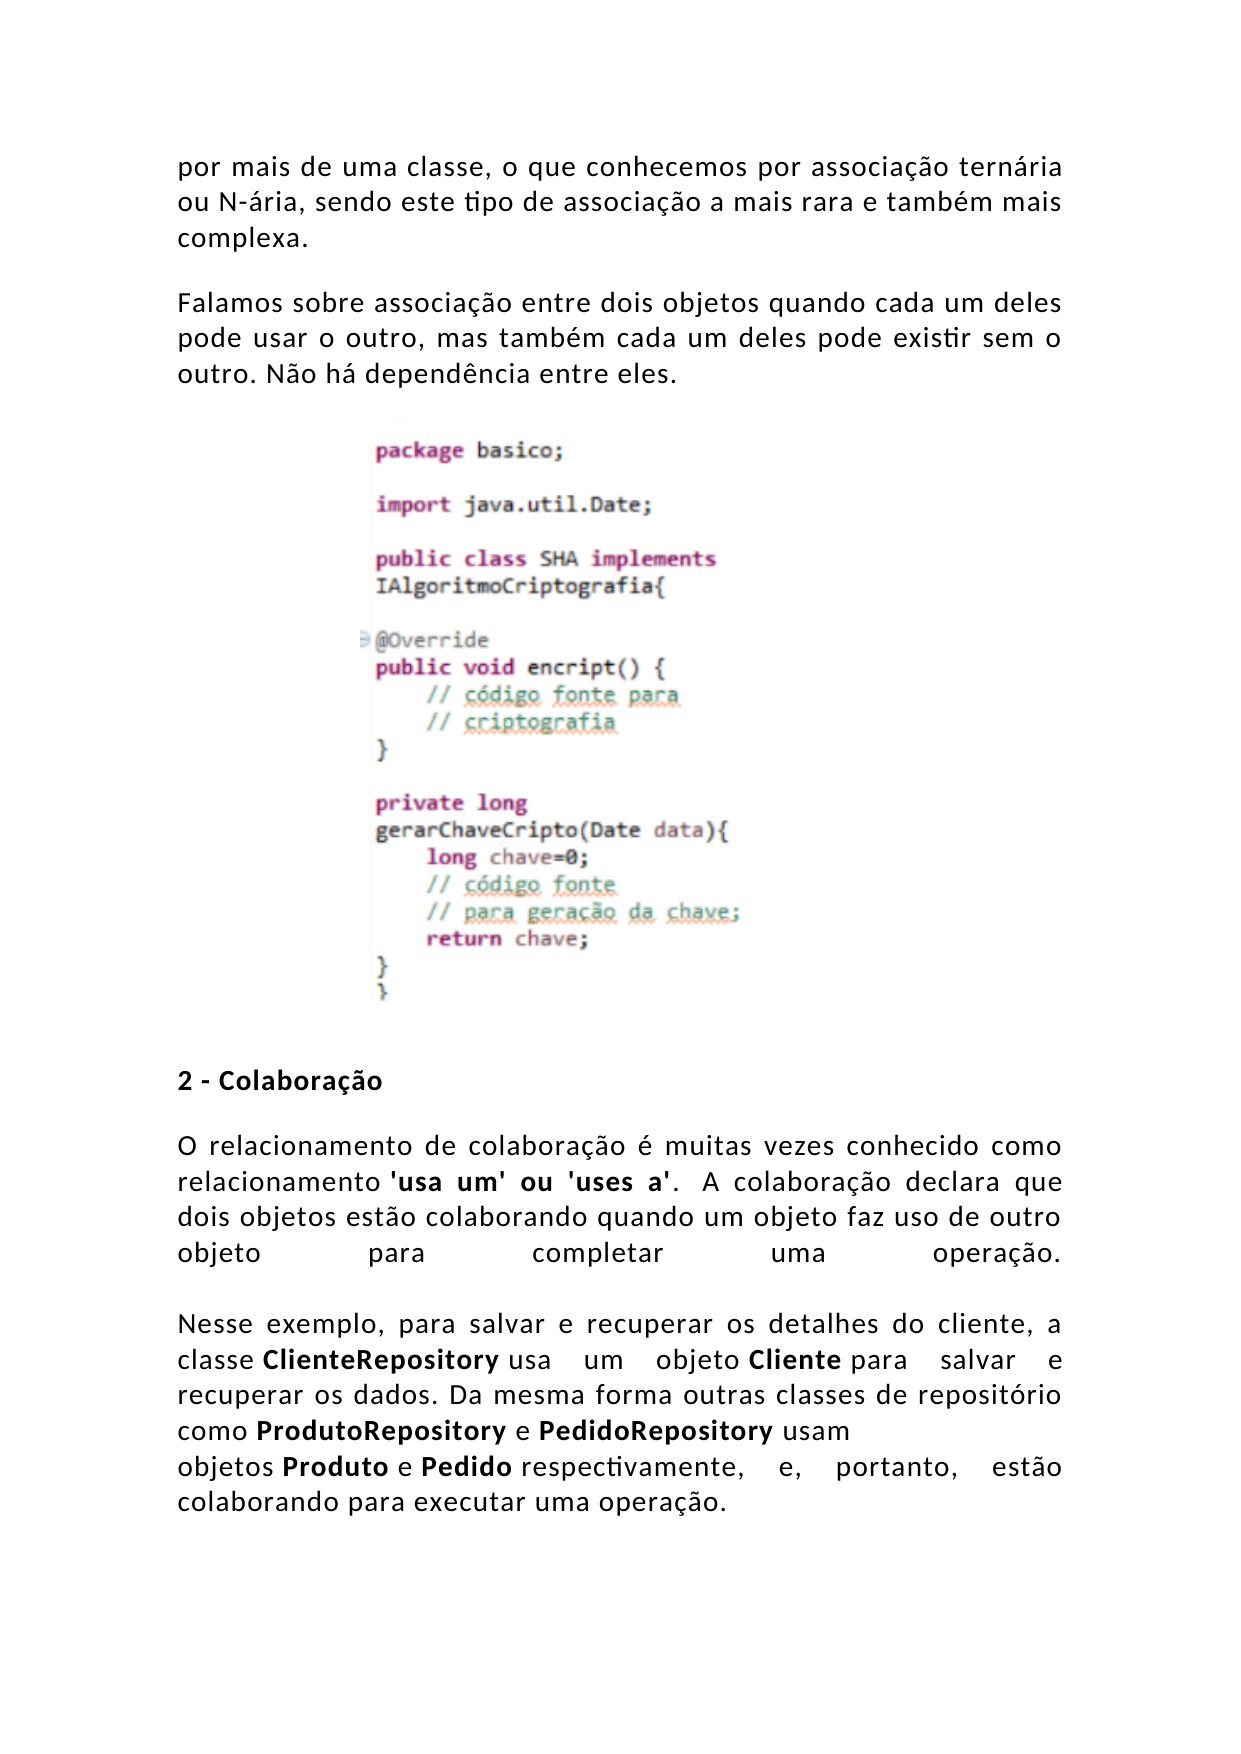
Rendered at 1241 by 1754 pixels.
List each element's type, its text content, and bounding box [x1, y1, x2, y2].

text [177, 148, 1063, 254]
text 2 - Colaboração [177, 1062, 1063, 1098]
text O relacionamento de colaboração é muitas vezes conhecido como relacionamento 'usa um' ou 'uses a'. A colaboração declara que dois objetos estão colaborando quando um objeto faz uso de outro objeto para completar uma operação. Nesse exemplo, para salvar e recuperar os detalhes do cliente, a classe ClienteRepository usa um objeto Cliente para salvar e recuperar os dados. Da mesma forma outras classes de repositório como ProdutoRepository e PedidoRepository usam objetos Produto e Pedido respectivamente, e, portanto, estão colaborando para executar uma operação. [177, 1127, 1063, 1519]
picture [360, 419, 880, 1031]
text Falamos sobre associação entre dois objetos quando cada um deles pode usar o outro, mas também cada um deles pode existir sem o outro. Não há dependência entre eles. [177, 284, 1063, 391]
